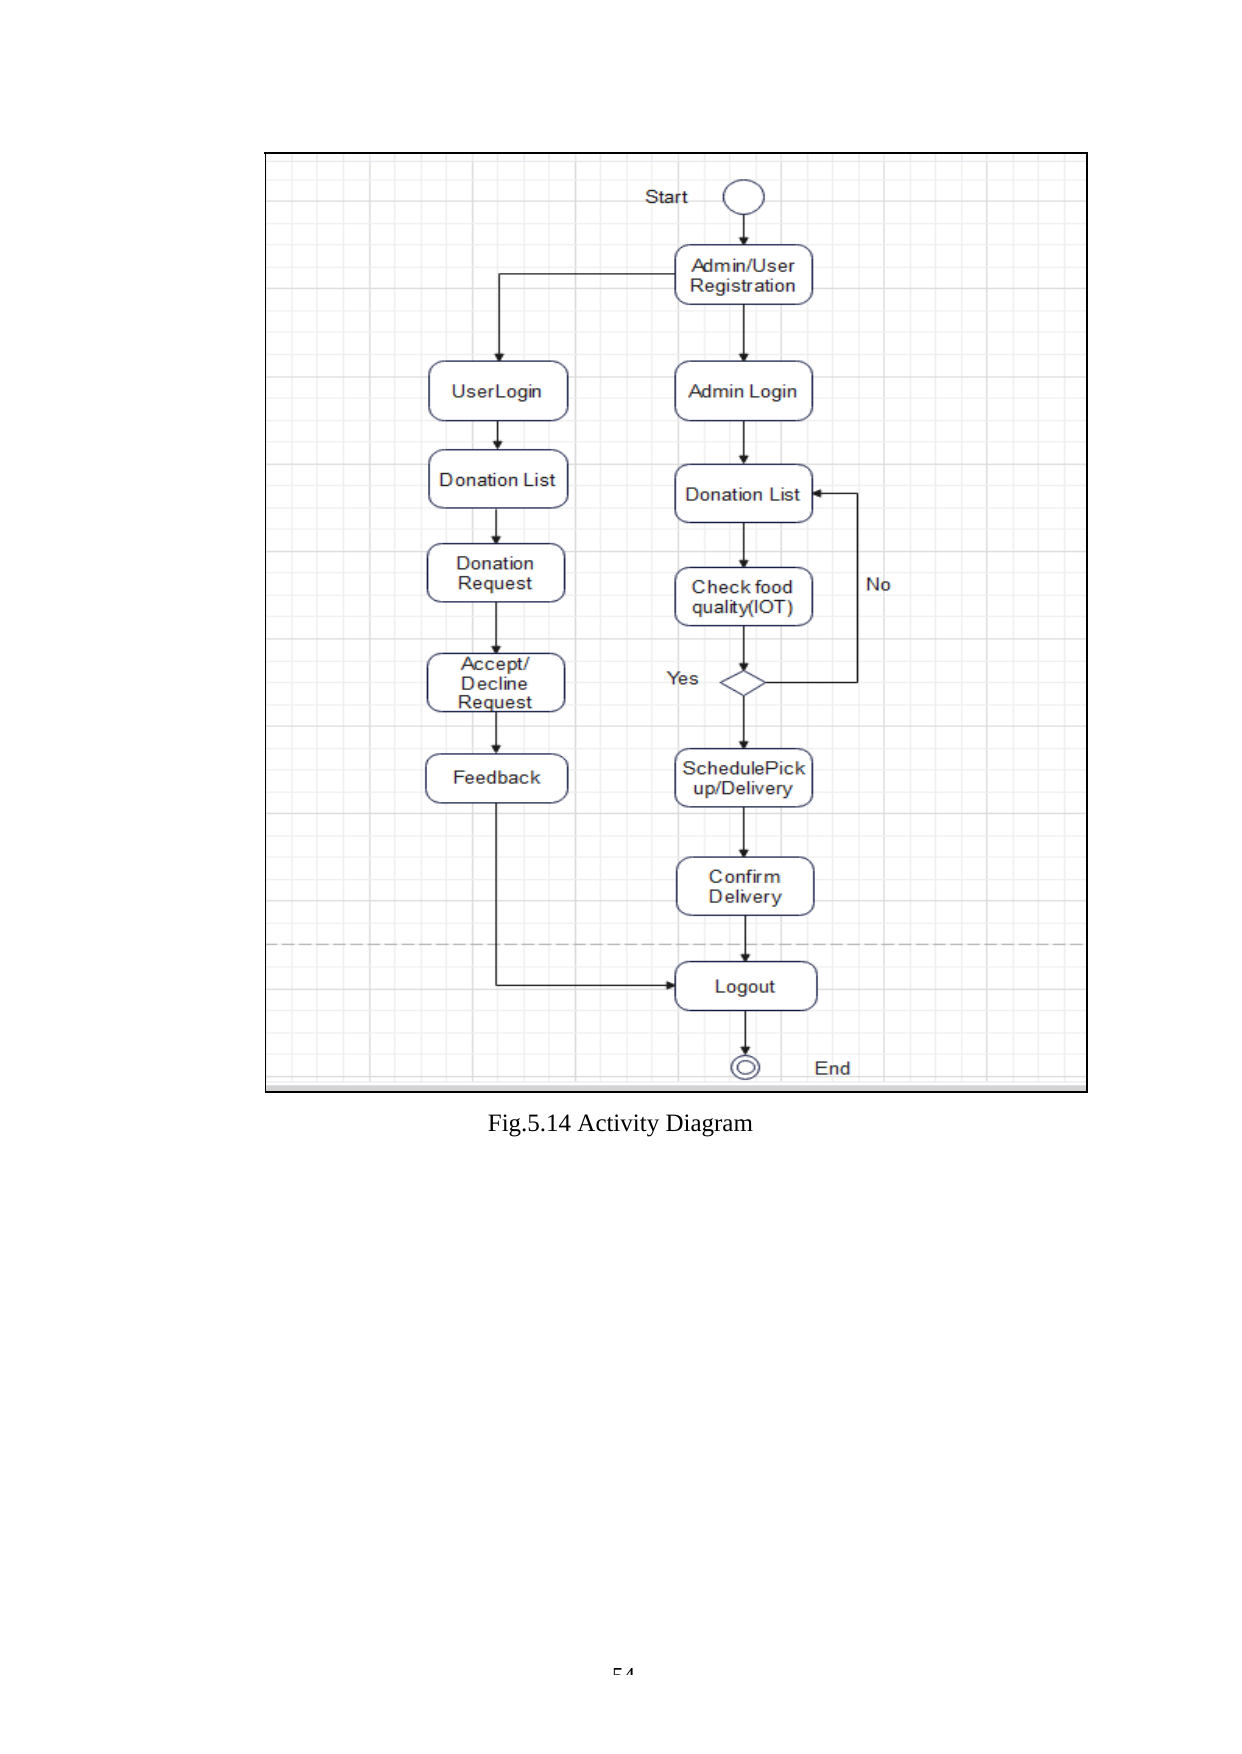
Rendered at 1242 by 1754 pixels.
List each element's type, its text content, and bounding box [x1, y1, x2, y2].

text Fig.5.14 Activity Diagram [286, 1108, 954, 1137]
picture [266, 154, 1086, 1091]
